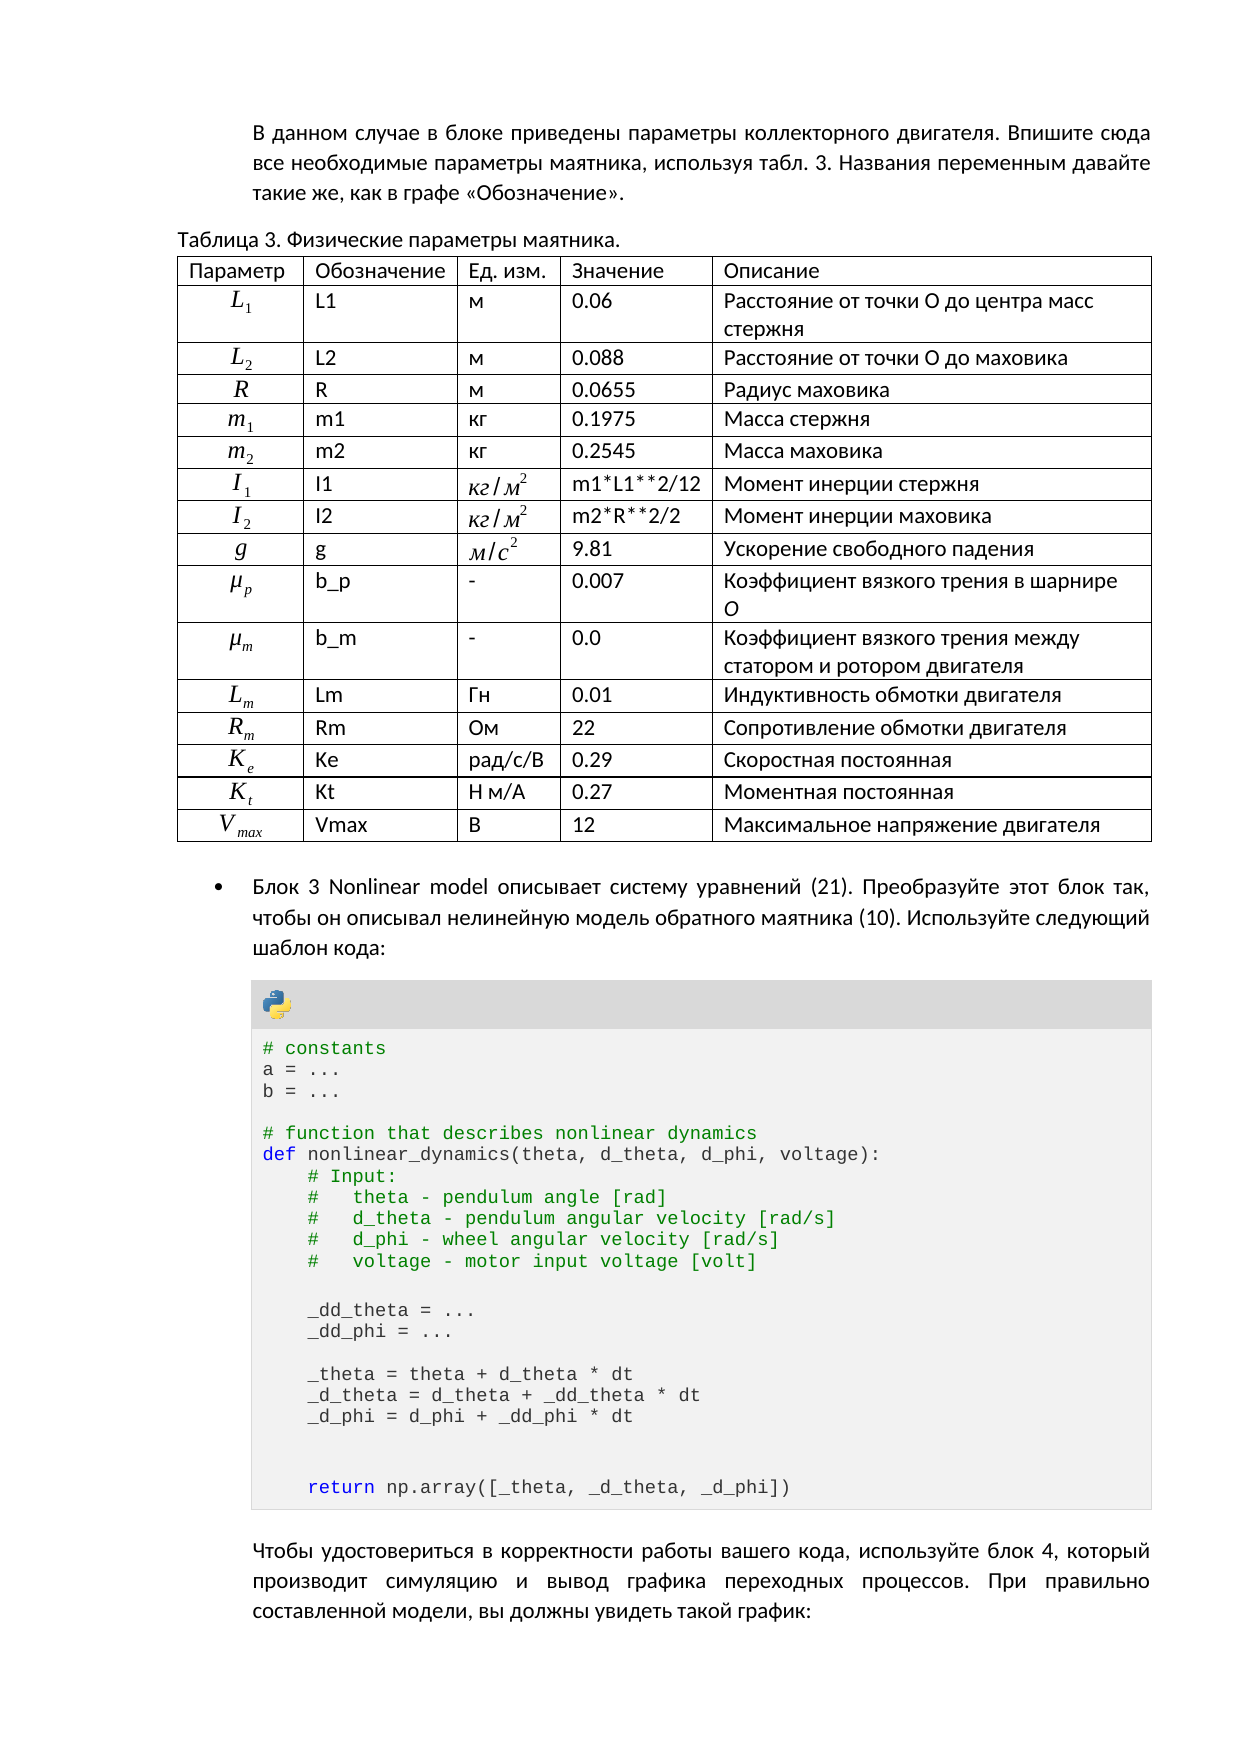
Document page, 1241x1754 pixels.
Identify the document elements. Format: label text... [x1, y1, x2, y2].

table_cell 0.0655 [561, 375, 712, 403]
table_cell 0.27 [561, 778, 712, 809]
table_header Обозначение [304, 257, 457, 285]
table_cell 0.088 [561, 343, 712, 374]
table_cell Коэффициент вязкого трения между статором и ротором двигателя [713, 623, 1151, 679]
table_cell 0.2545 [561, 437, 712, 468]
table_cell Расстояние от точки О до маховика [713, 343, 1151, 374]
table_cell [458, 501, 560, 533]
table_cell Гн [458, 680, 560, 712]
table_cell [178, 469, 303, 500]
table_cell R [304, 375, 457, 403]
table_header Параметр [178, 257, 303, 285]
table_cell Rm [304, 713, 457, 744]
table_cell м [458, 343, 560, 374]
table_cell [178, 534, 303, 565]
table_cell [458, 469, 560, 500]
table_cell Момент инерции стержня [713, 469, 1151, 500]
table_cell кг [458, 437, 560, 468]
table_cell Сопротивление обмотки двигателя [713, 713, 1151, 744]
table_cell Скоростная постоянная [713, 745, 1151, 776]
table_cell Ke [304, 745, 457, 776]
table_cell L2 [304, 343, 457, 374]
table_cell [178, 404, 303, 436]
list Чтобы удостовериться в корректности работы вашего кода, используйте блок 4, который производит симуляцию и вывод графика переходных процессов. При правильно составленной модели, вы должны увидеть такой график: [252, 1536, 1152, 1624]
table_cell [178, 437, 303, 468]
table_cell Н м/А [458, 778, 560, 809]
table_cell 0.0 [561, 623, 712, 679]
text Таблица 3. Физические параметры маятника. [177, 225, 1152, 253]
table_cell Коэффициент вязкого трения в шарнире О [713, 566, 1151, 622]
table_cell 0.06 [561, 286, 712, 342]
table_header [252, 981, 1151, 1029]
table_cell м [458, 286, 560, 342]
table_cell I2 [304, 501, 457, 533]
table_cell - [458, 623, 560, 679]
table_cell I1 [304, 469, 457, 500]
table_cell [178, 566, 303, 622]
table_cell Vmax [304, 810, 457, 841]
table_cell [178, 680, 303, 712]
table_cell Lm [304, 680, 457, 712]
table_cell Расстояние от точки О до центра масс стержня [713, 286, 1151, 342]
picture [262, 990, 291, 1019]
table_cell Ускорение свободного падения [713, 534, 1151, 565]
table_cell m2*R**2/2 [561, 501, 712, 533]
table_cell [178, 286, 303, 342]
table_cell m2 [304, 437, 457, 468]
table_cell [178, 375, 303, 403]
table_cell 9.81 [561, 534, 712, 565]
table_cell Радиус маховика [713, 375, 1151, 403]
table_cell [178, 745, 303, 776]
table_cell [178, 501, 303, 533]
table_cell 0.1975 [561, 404, 712, 436]
table_cell [178, 343, 303, 374]
table_cell Максимальное напряжение двигателя [713, 810, 1151, 841]
table_cell 12 [561, 810, 712, 841]
table_cell - [458, 566, 560, 622]
table_cell рад/с/В [458, 745, 560, 776]
table_cell g [304, 534, 457, 565]
table_header Значение [561, 257, 712, 285]
table_cell m1 [304, 404, 457, 436]
table_cell Ом [458, 713, 560, 744]
table_header Описание [713, 257, 1151, 285]
table_cell кг [458, 404, 560, 436]
table_cell Масса маховика [713, 437, 1151, 468]
table_cell В [458, 810, 560, 841]
table_cell 0.007 [561, 566, 712, 622]
table_cell 0.01 [561, 680, 712, 712]
table_cell Масса стержня [713, 404, 1151, 436]
table_cell [458, 534, 560, 565]
table_cell 22 [561, 713, 712, 744]
table_cell [178, 810, 303, 841]
table_cell [178, 623, 303, 679]
table_cell Индуктивность обмотки двигателя [713, 680, 1151, 712]
table_cell b_m [304, 623, 457, 679]
table_cell Моментная постоянная [713, 778, 1151, 809]
table_cell b_p [304, 566, 457, 622]
table_header Ед. изм. [458, 257, 560, 285]
table_cell [178, 778, 303, 809]
table_cell Момент инерции маховика [713, 501, 1151, 533]
table_cell L1 [304, 286, 457, 342]
table_cell 0.29 [561, 745, 712, 776]
table_cell Kt [304, 778, 457, 809]
table_cell m1*L1**2/12 [561, 469, 712, 500]
table_cell м [458, 375, 560, 403]
list Блок 3 Nonlinear model описывает систему уравнений (21). Преобразуйте этот блок так, чтобы он описывал нелинейную модель обратного маятника (10). Используйте следующий шаблон кода: [215, 872, 1152, 961]
table_cell [178, 713, 303, 744]
